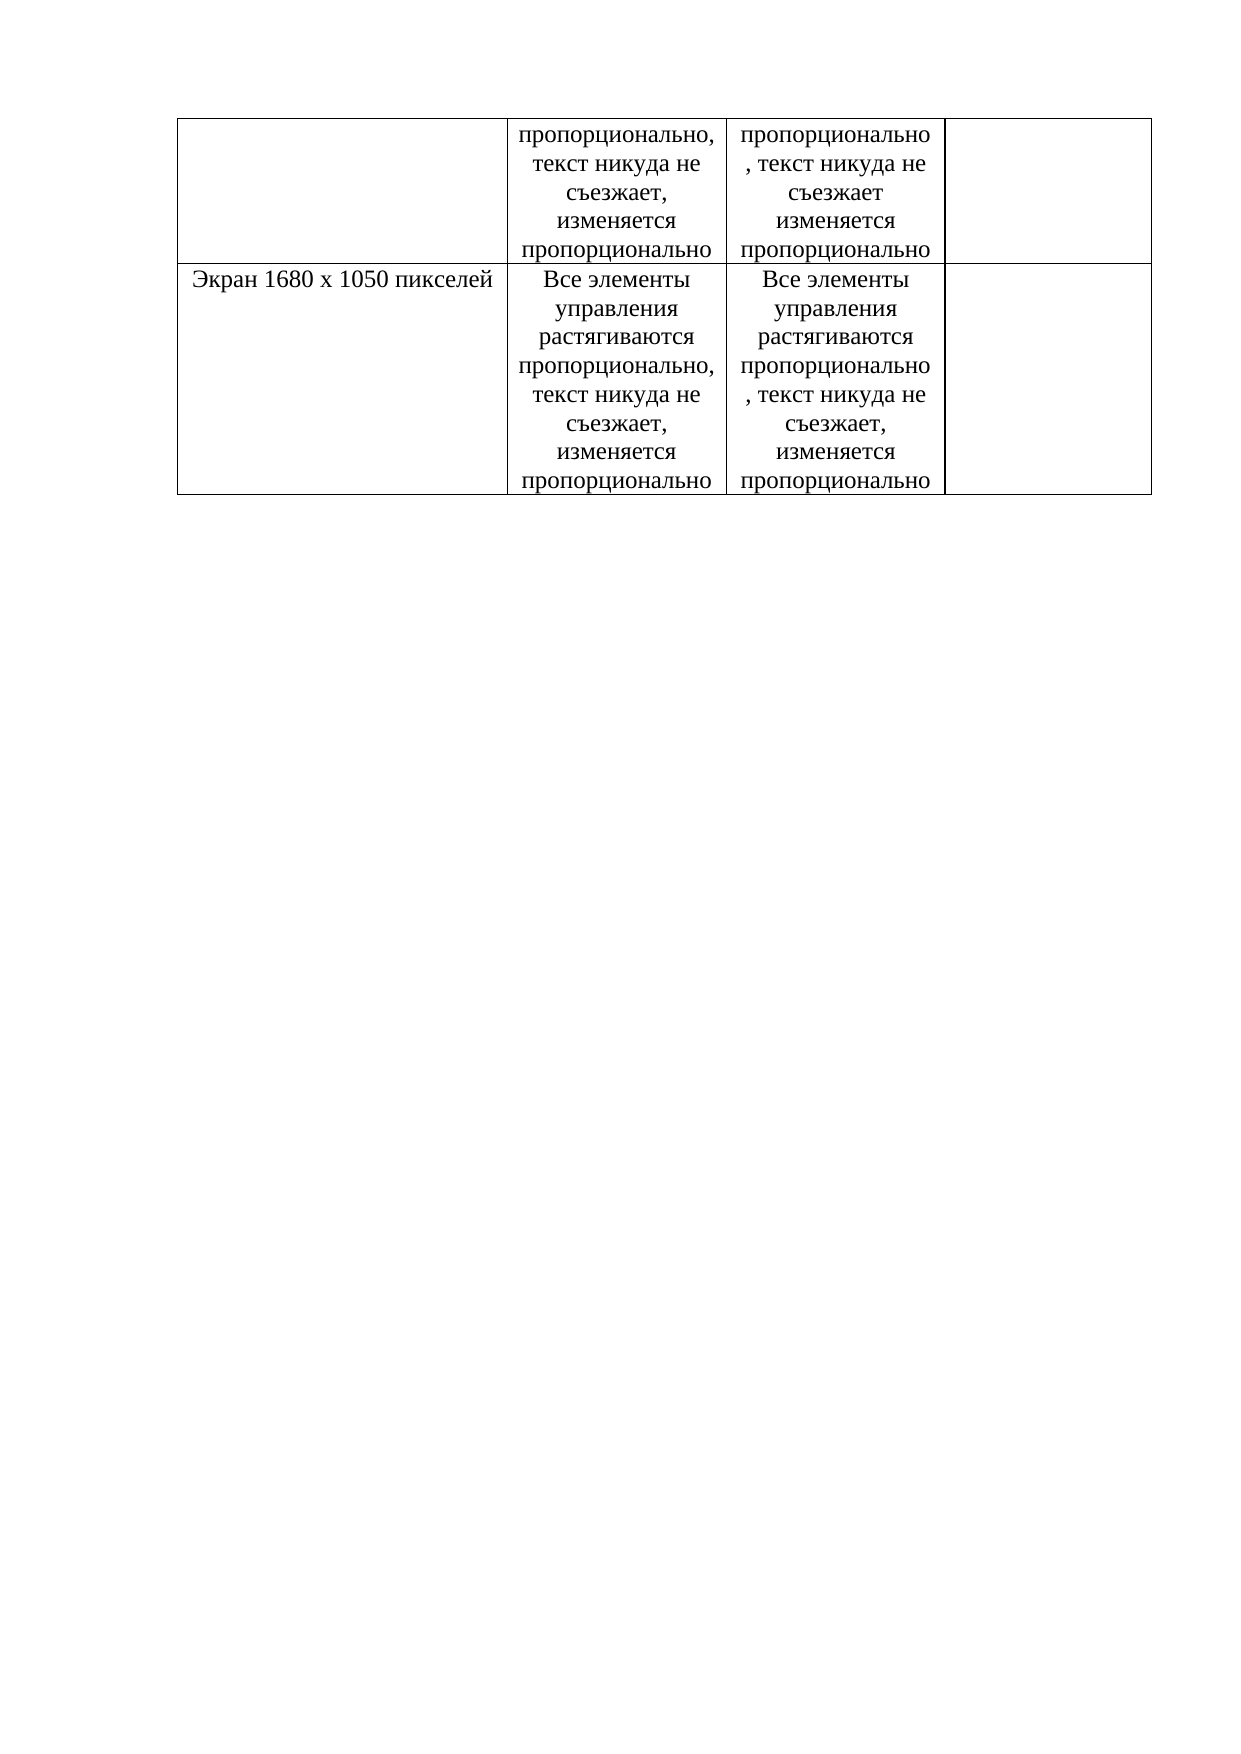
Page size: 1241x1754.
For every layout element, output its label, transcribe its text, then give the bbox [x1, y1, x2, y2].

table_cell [727, 119, 944, 263]
table_cell [946, 264, 1151, 494]
table_cell Все элементы управления растягиваются пропорционально, текст никуда не съезжает, изменяется пропорционально [727, 264, 944, 494]
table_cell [508, 119, 726, 263]
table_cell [178, 119, 507, 263]
table_cell Экран 1680 x 1050 пикселей [178, 264, 507, 494]
table_cell [946, 119, 1151, 263]
table_cell Все элементы управления растягиваются пропорционально, текст никуда не съезжает, изменяется пропорционально [508, 264, 726, 494]
